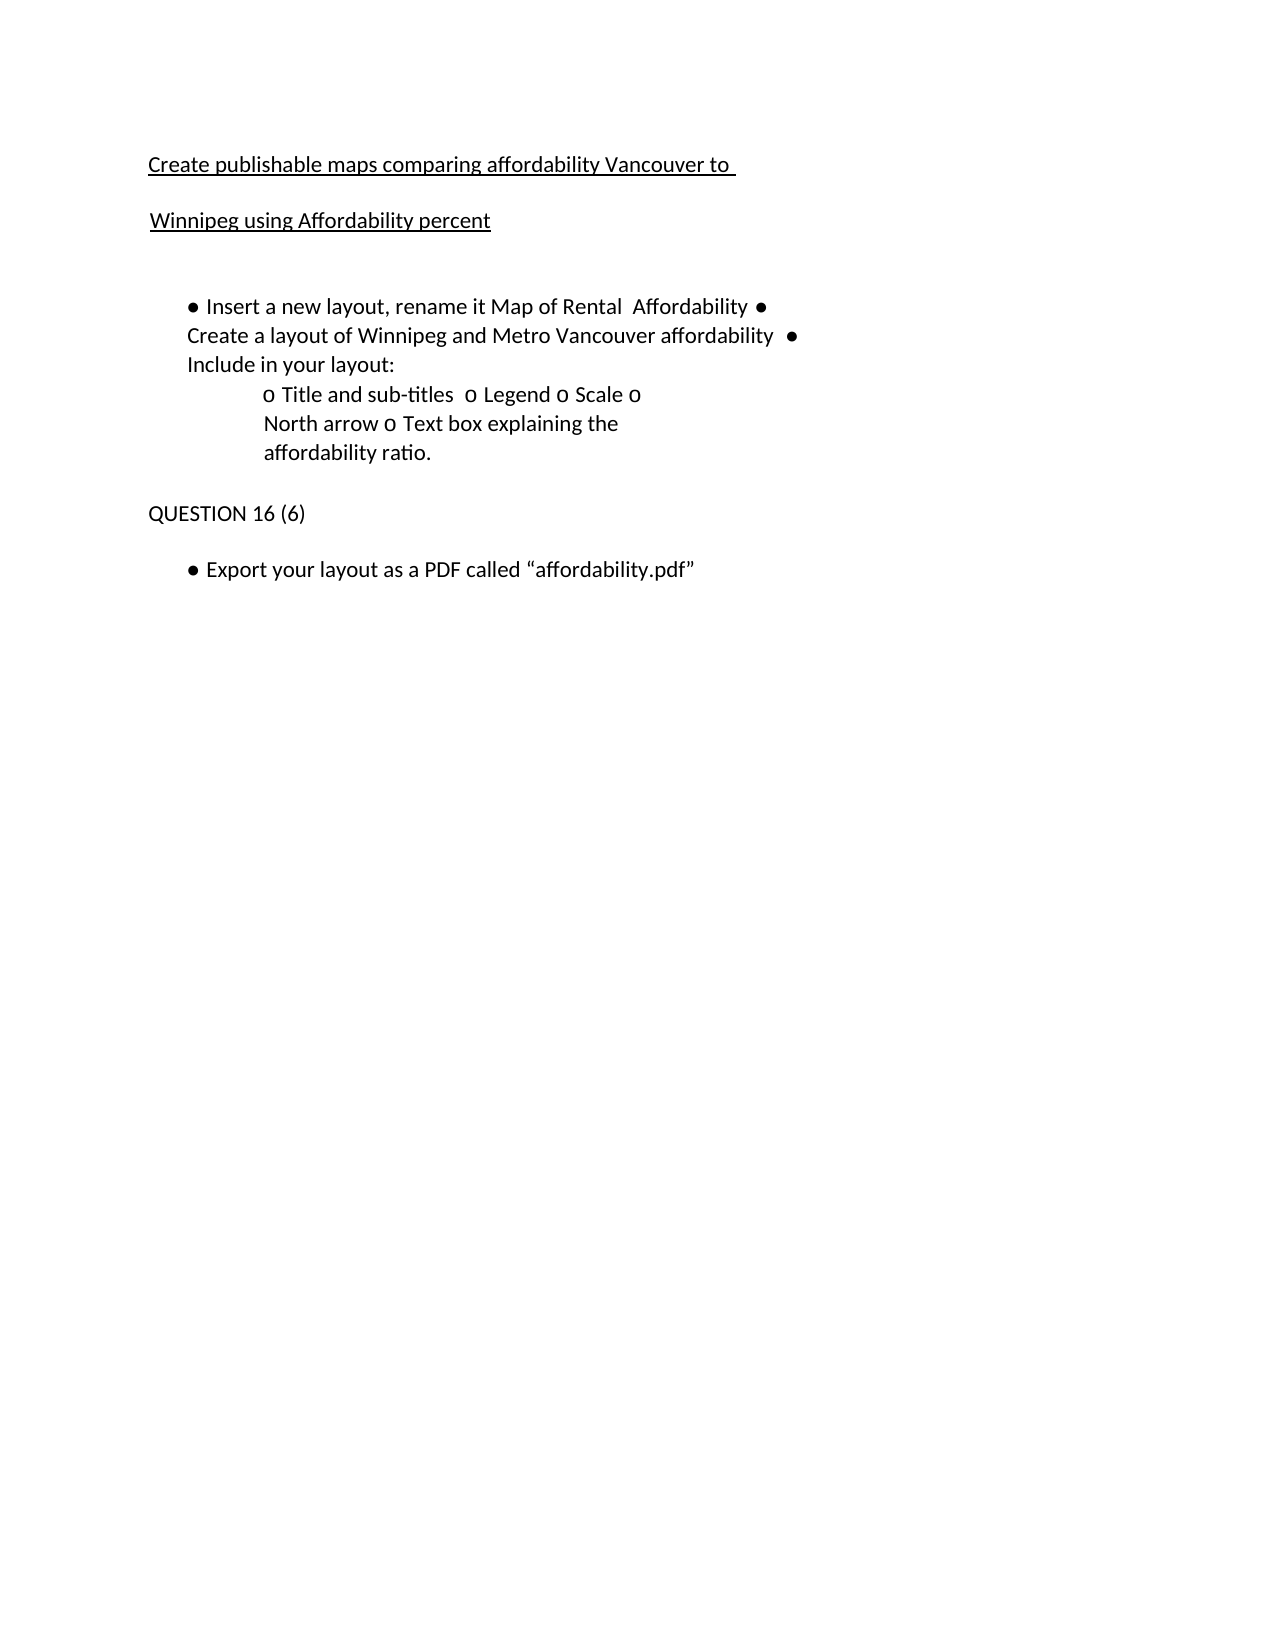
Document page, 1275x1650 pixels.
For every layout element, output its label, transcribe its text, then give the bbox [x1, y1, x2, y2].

text ● Insert a new layout, rename it Map of Rental Affordability ● Create a layout of Winnipeg and Metro Vancouver affordability ● Include in your layout: [186, 292, 811, 378]
subtitle Create publishable maps comparing affordability Vancouver to Winnipeg using Affordability percent [148, 150, 808, 234]
text o Title and sub-titles o Legend o Scale o North arrow o Text box explaining the affordability ratio. [262, 380, 690, 466]
text ● Export your layout as a PDF called “affordability.pdf” [186, 555, 1126, 583]
subtitle QUESTION 16 (6) [148, 499, 808, 527]
